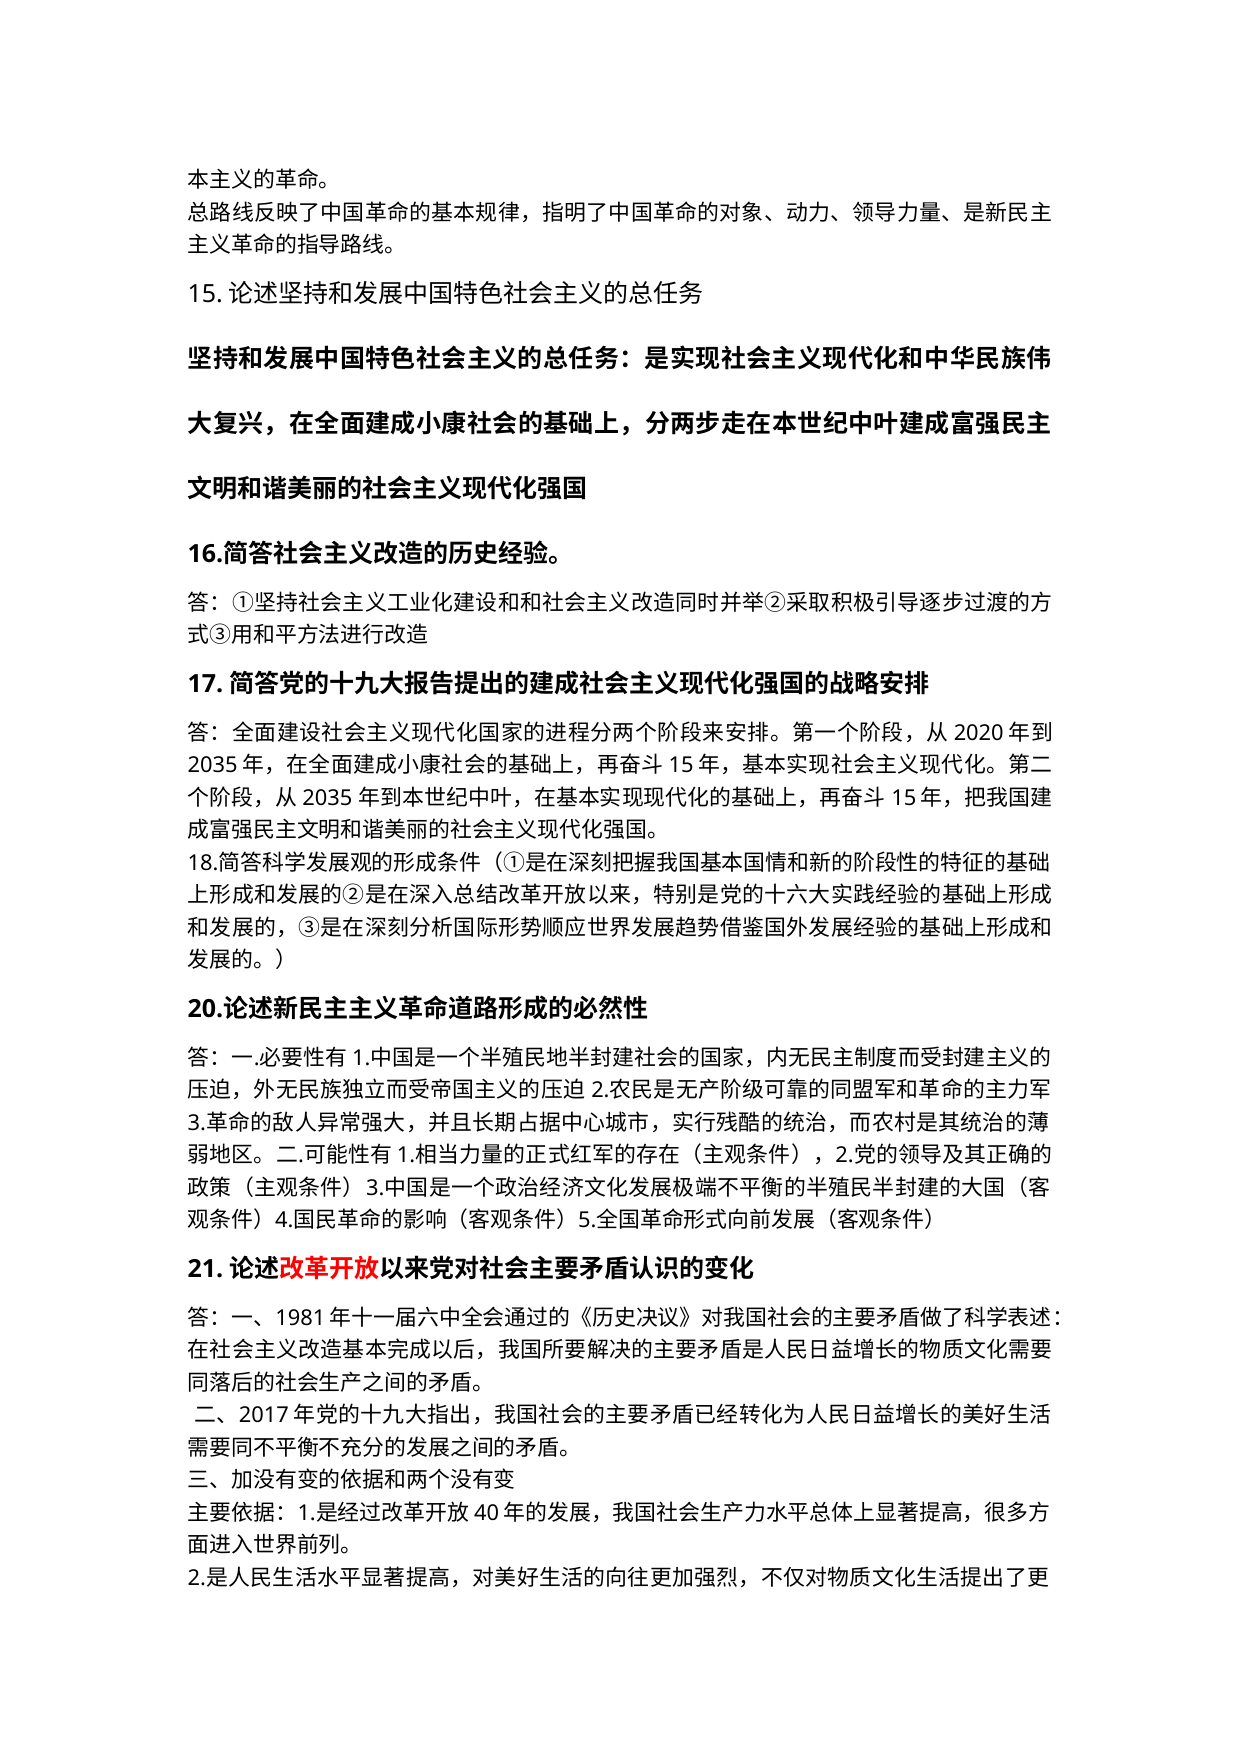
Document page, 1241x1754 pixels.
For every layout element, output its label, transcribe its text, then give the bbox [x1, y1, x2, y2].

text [187, 162, 1053, 194]
text 答：一.必要性有1.中国是一个半殖民地半封建社会的国家，内无民主制度而受封建主义的压迫，外无民族独立而受帝国主义的压迫2.农民是无产阶级可靠的同盟军和革命的主力军3.革命的敌人异常强大，并且长期占据中心城市，实行残酷的统治，而农村是其统治的薄弱地区。二.可能性有1.相当力量的正式红军的存在（主观条件），2.党的领导及其正确的政策（主观条件）3.中国是一个政治经济文化发展极端不平衡的半殖民半封建的大国（客观条件）4.国民革命的影响（客观条件）5.全国革命形式向前发展（客观条件） [187, 1039, 1053, 1234]
text 答：①坚持社会主义工业化建设和和社会主义改造同时并举②采取积极引导逐步过渡的方式③用和平方法进行改造 [187, 584, 1053, 649]
text 20.论述新民主主义革命道路形成的必然性 [187, 974, 1053, 1039]
text 15. 论述坚持和发展中国特色社会主义的总任务 [187, 259, 1053, 324]
text 21. 论述改革开放以来党对社会主要矛盾认识的变化 [187, 1234, 1053, 1299]
text 18.简答科学发展观的形成条件（①是在深刻把握我国基本国情和新的阶段性的特征的基础上形成和发展的②是在深入总结改革开放以来，特别是党的十六大实践经验的基础上形成和发展的，③是在深刻分析国际形势顺应世界发展趋势借鉴国外发展经验的基础上形成和发展的。） [187, 844, 1053, 974]
text 答：一、1981年十一届六中全会通过的《历史决议》对我国社会的主要矛盾做了科学表述：在社会主义改造基本完成以后，我国所要解决的主要矛盾是人民日益增长的物质文化需要同落后的社会生产之间的矛盾。 [187, 1299, 1053, 1397]
text 三、加没有变的依据和两个没有变 [187, 1462, 1053, 1494]
text 16.简答社会主义改造的历史经验。 [187, 519, 1053, 584]
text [187, 1494, 1053, 1592]
text 坚持和发展中国特色社会主义的总任务：是实现社会主义现代化和中华民族伟大复兴，在全面建成小康社会的基础上，分两步走在本世纪中叶建成富强民主文明和谐美丽的社会主义现代化强国 [187, 324, 1053, 519]
text 总路线反映了中国革命的基本规律，指明了中国革命的对象、动力、领导力量、是新民主主义革命的指导路线。 [187, 194, 1053, 259]
text 17. 简答党的十九大报告提出的建成社会主义现代化强国的战略安排 [187, 649, 1053, 714]
text 答：全面建设社会主义现代化国家的进程分两个阶段来安排。第一个阶段，从2020年到2035年，在全面建成小康社会的基础上，再奋斗15年，基本实现社会主义现代化。第二个阶段，从2035 年到本世纪中叶，在基本实现现代化的基础上，再奋斗15年，把我国建成富强民主文明和谐美丽的社会主义现代化强国。 [187, 714, 1053, 844]
text 二、2017年党的十九大指出，我国社会的主要矛盾已经转化为人民日益增长的美好生活需要同不平衡不充分的发展之间的矛盾。 [187, 1397, 1053, 1462]
